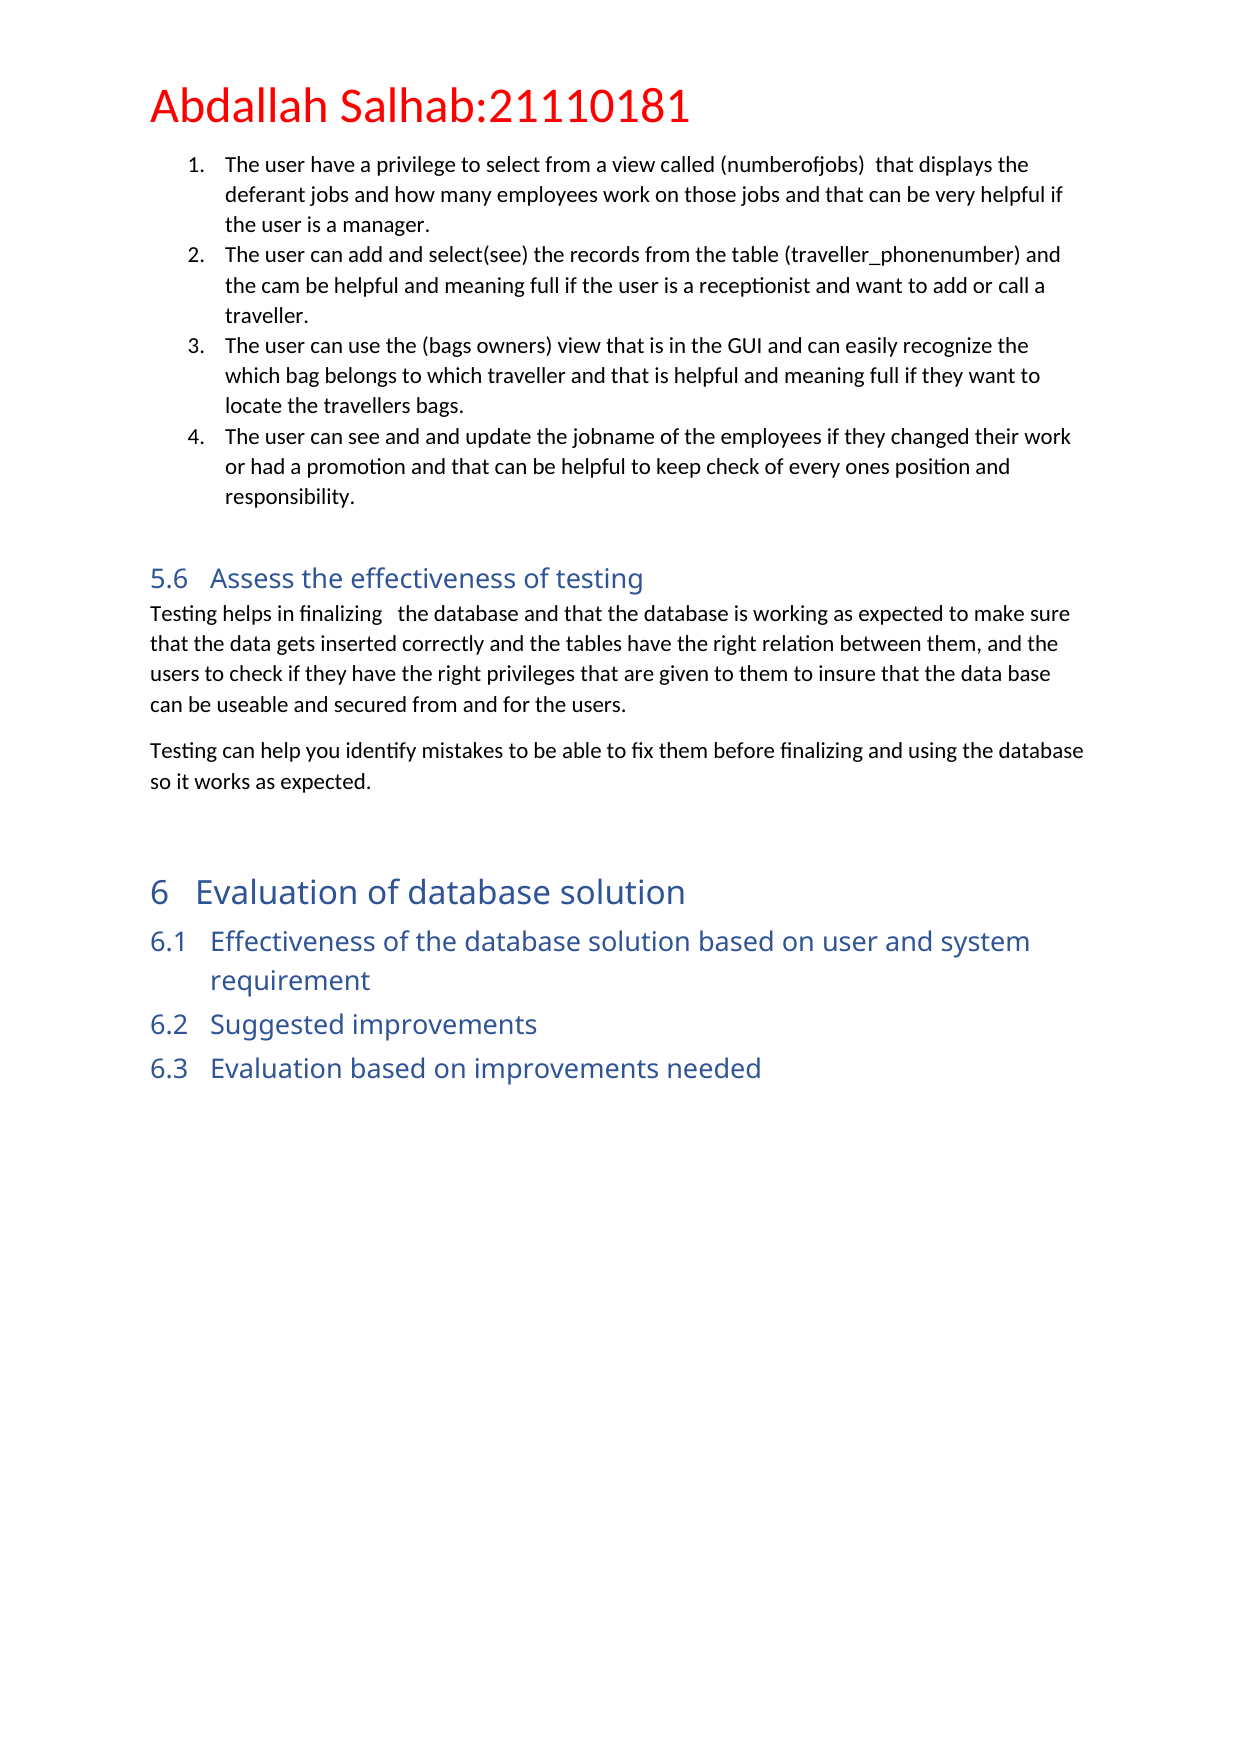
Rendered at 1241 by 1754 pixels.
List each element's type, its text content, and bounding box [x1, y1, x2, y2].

list The user can use the (bags owners) view that is in the GUI and can easily recognize the which bag belongs to which traveller and that is helpful and meaning full if they want to locate the travellers bags. [187, 331, 1090, 420]
subtitle Assess the effectiveness of testing [150, 559, 1090, 596]
subtitle Effectiveness of the database solution based on user and system requirement [150, 922, 1090, 999]
subtitle Evaluation based on improvements needed [150, 1050, 1090, 1087]
text Testing can help you identify mistakes to be able to fix them before finalizing and using the database so it works as expected. [150, 737, 1090, 795]
list The user have a privilege to select from a view called (numberofjobs) that displays the deferant jobs and how many employees work on those jobs and that can be very helpful if the user is a manager. [187, 150, 1090, 238]
subtitle Suggested improvements [150, 1006, 1090, 1043]
list The user can add and select(see) the records from the table (traveller_phonenumber) and the cam be helpful and meaning full if the user is a receptionist and want to add or call a traveller. [187, 241, 1090, 329]
subtitle Evaluation of database solution [150, 869, 1090, 914]
text Testing helps in finalizing the database and that the database is working as expected to make sure that the data gets inserted correctly and the tables have the right relation between them, and the users to check if they have the right privileges that are given to them to insure that the data base can be useable and secured from and for the users. [150, 599, 1090, 718]
list The user can see and and update the jobname of the employees if they changed their work or had a promotion and that can be helpful to keep check of every ones position and responsibility. [187, 422, 1090, 510]
